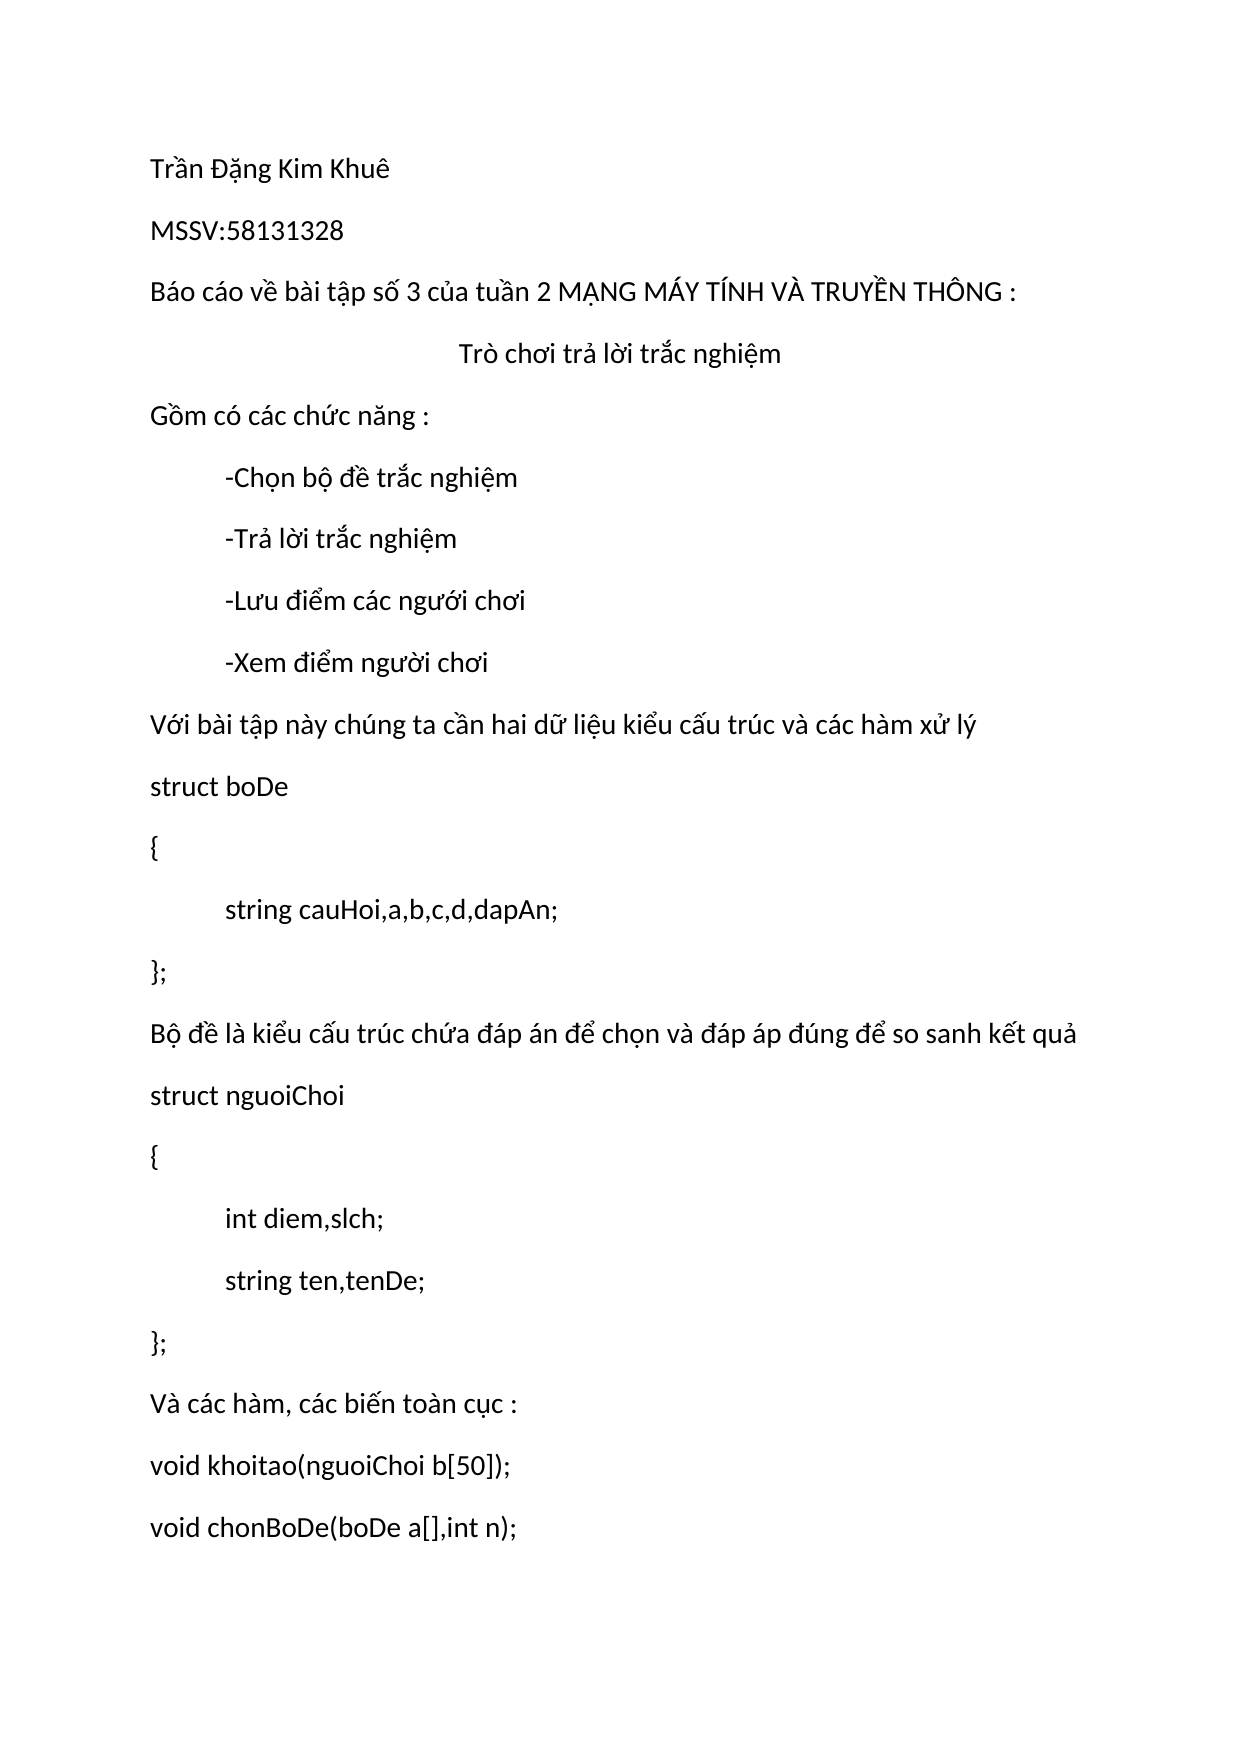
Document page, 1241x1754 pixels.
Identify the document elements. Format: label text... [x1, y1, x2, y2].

text Báo cáo về bài tập số 3 của tuần 2 MẠNG MÁY TÍNH VÀ TRUYỀN THÔNG : [150, 273, 1090, 309]
text -Chọn bộ đề trắc nghiệm [150, 459, 1090, 494]
text string cauHoi,a,b,c,d,dapAn; [150, 891, 1090, 927]
text struct nguoiChoi [150, 1077, 1090, 1112]
text -Xem điểm người chơi [150, 644, 1090, 680]
text int diem,slch; [150, 1200, 1090, 1236]
text }; [150, 1324, 1090, 1359]
text Và các hàm, các biến toàn cục : [150, 1385, 1090, 1421]
text void chonBoDe(boDe a[],int n); [150, 1509, 1090, 1544]
text -Lưu điểm các ngưới chơi [150, 582, 1090, 618]
text -Trả lời trắc nghiệm [150, 521, 1090, 556]
text { [150, 1138, 1090, 1174]
text struct boDe [150, 768, 1090, 803]
text string ten,tenDe; [150, 1262, 1090, 1297]
text Trò chơi trả lời trắc nghiệm [150, 335, 1090, 371]
text void khoitao(nguoiChoi b[50]); [150, 1447, 1090, 1483]
text Bộ đề là kiểu cấu trúc chứa đáp án để chọn và đáp áp đúng để so sanh kết quả [150, 1015, 1090, 1050]
text }; [150, 953, 1090, 989]
text { [150, 829, 1090, 865]
text Với bài tập này chúng ta cần hai dữ liệu kiểu cấu trúc và các hàm xử lý [150, 706, 1090, 742]
text Gồm có các chức năng : [150, 397, 1090, 433]
text MSSV:58131328 [150, 212, 1090, 247]
text Trần Đặng Kim Khuê [150, 150, 1090, 186]
